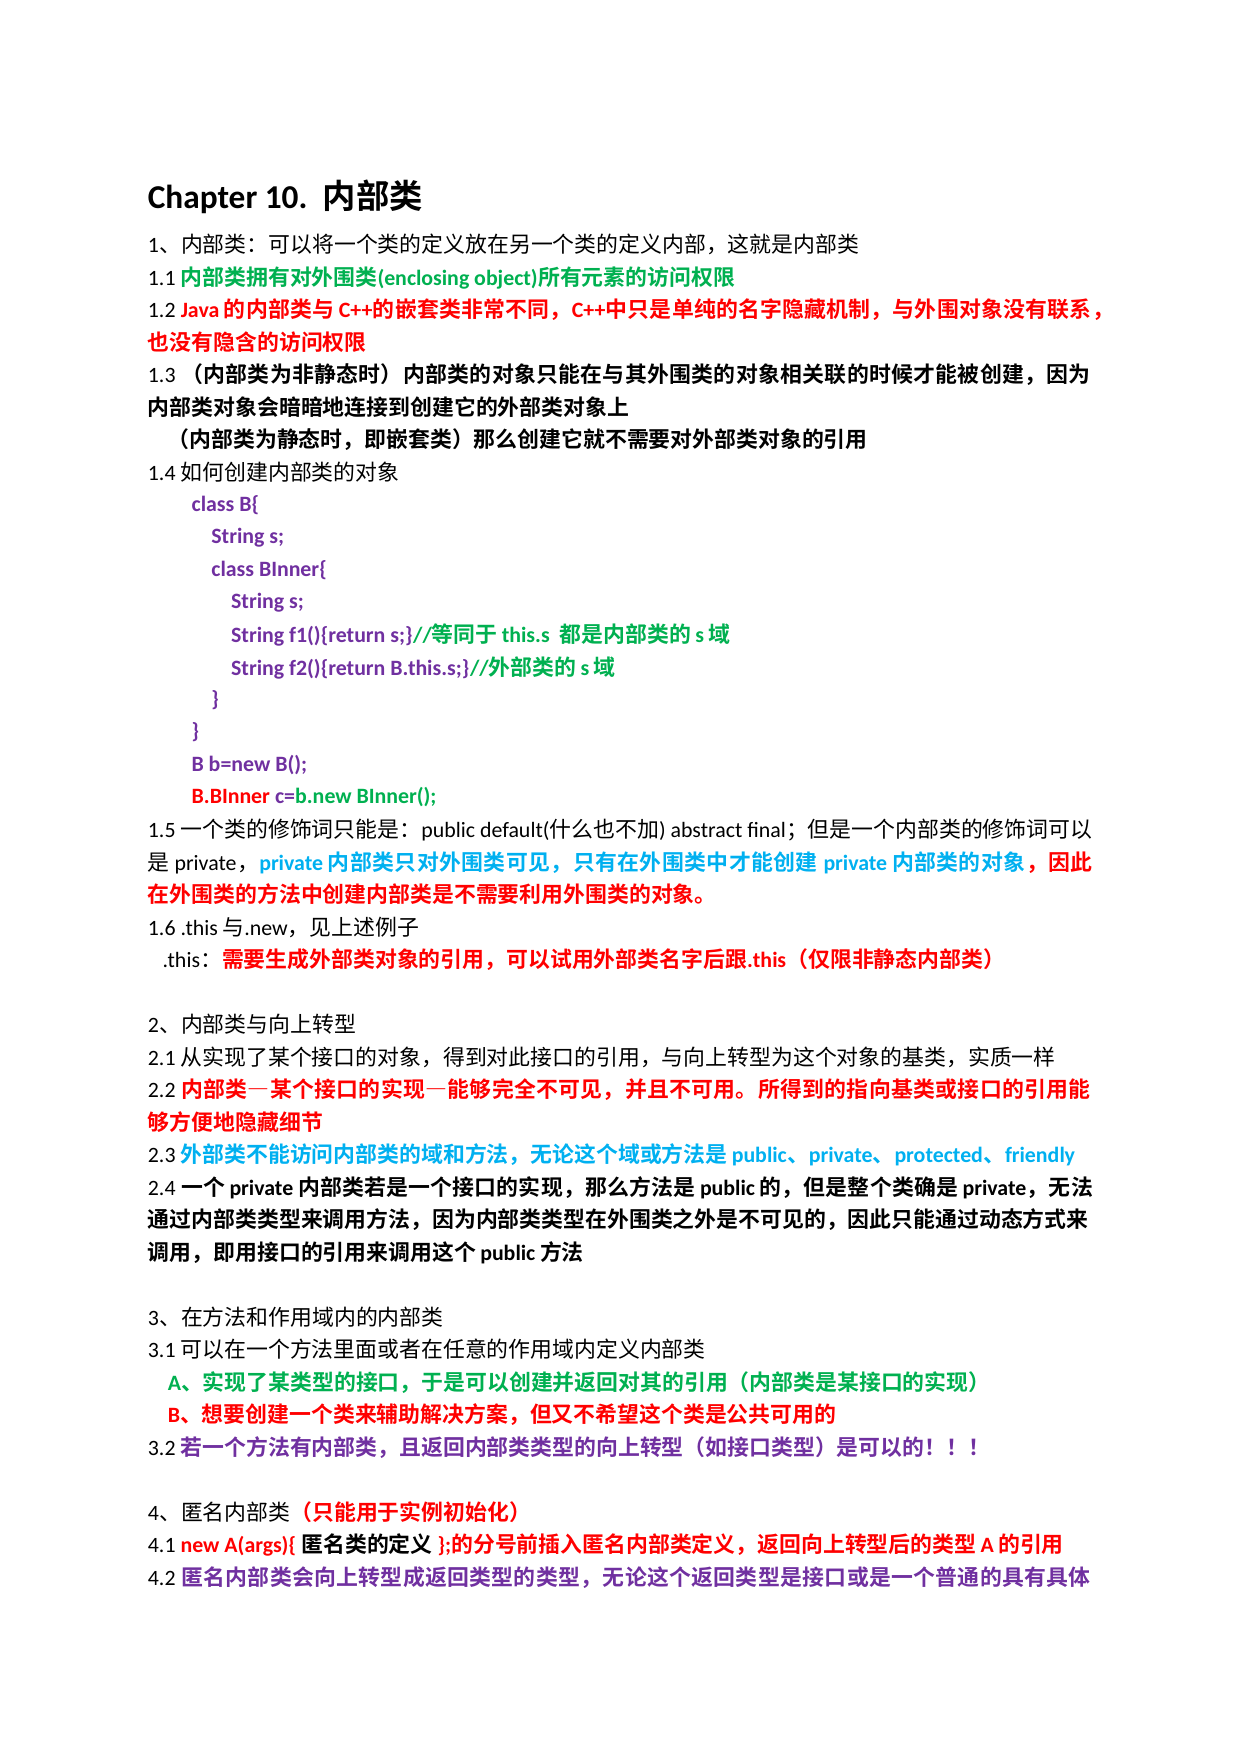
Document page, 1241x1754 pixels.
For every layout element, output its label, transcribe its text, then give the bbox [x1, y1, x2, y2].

text String s; [148, 519, 1092, 552]
text .this：需要生成外部类对象的引用，可以试用外部类名字后跟.this（仅限非静态内部类） [148, 942, 1092, 974]
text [148, 1559, 1092, 1592]
text B b=new B(); [148, 747, 1092, 779]
text class B{ [148, 487, 1092, 519]
text （内部类为静态时，即嵌套类）那么创建它就不需要对外部类对象的引用 [148, 422, 1092, 454]
text String f1(){return s;}//等同于this.s 都是内部类的s域 [148, 617, 1092, 649]
text 3.2 若一个方法有内部类，且返回内部类类型的向上转型（如接口类型）是可以的！！！ [148, 1429, 1092, 1462]
text B、想要创建一个类来辅助解决方案，但又不希望这个类是公共可用的 [148, 1397, 1092, 1429]
text 2、内部类与向上转型 [148, 1007, 1092, 1039]
text 1.2 Java的内部类与C++的嵌套类非常不同，C++中只是单纯的名字隐藏机制，与外围对象没有联系，也没有隐含的访问权限 [148, 292, 1092, 357]
text 2.3 外部类不能访问内部类的域和方法，无论这个域或方法是public、private、protected、friendly [148, 1137, 1092, 1169]
text 1.1 内部类拥有对外围类(enclosing object)所有元素的访问权限 [148, 259, 1092, 292]
text 3、在方法和作用域内的内部类 [148, 1299, 1092, 1332]
text } [148, 682, 1092, 714]
text 4.1 new A(args){ 匿名类的定义 };的分号前插入匿名内部类定义，返回向上转型后的类型A的引用 [148, 1527, 1092, 1559]
text 2.4 一个private内部类若是一个接口的实现，那么方法是public的，但是整个类确是private，无法通过内部类类型来调用方法，因为内部类类型在外围类之外是不可见的，因此只能通过动态方式来调用，即用接口的引用来调用这个public方法 [148, 1169, 1092, 1267]
text B.BInner c=b.new BInner(); [148, 779, 1092, 812]
text class BInner{ [148, 552, 1092, 584]
text 2.2 内部类—某个接口的实现—能够完全不可见，并且不可用。所得到的指向基类或接口的引用能够方便地隐藏细节 [148, 1072, 1092, 1137]
text String s; [148, 584, 1092, 617]
text 1、内部类：可以将一个类的定义放在另一个类的定义内部，这就是内部类 [148, 227, 1092, 259]
text } [148, 714, 1092, 747]
text String f2(){return B.this.s;}//外部类的s域 [148, 649, 1092, 682]
text 1.5 一个类的修饰词只能是：public default(什么也不加) abstract final；但是一个内部类的修饰词可以是private，private内部类只对外围类可见，只有在外围类中才能创建private内部类的对象，因此在外围类的方法中创建内部类是不需要利用外围类的对象。 [148, 812, 1092, 909]
text A、实现了某类型的接口，于是可以创建并返回对其的引用（内部类是某接口的实现） [148, 1364, 1092, 1397]
text 1.3 （内部类为非静态时）内部类的对象只能在与其外围类的对象相关联的时候才能被创建，因为内部类对象会暗暗地连接到创建它的外部类对象上 [148, 357, 1092, 422]
subtitle 内部类 [148, 162, 1092, 227]
text 3.1 可以在一个方法里面或者在任意的作用域内定义内部类 [148, 1332, 1092, 1364]
text 1.6 .this与.new，见上述例子 [148, 909, 1092, 942]
text 2.1 从实现了某个接口的对象，得到对此接口的引用，与向上转型为这个对象的基类，实质一样 [148, 1039, 1092, 1072]
text 1.4 如何创建内部类的对象 [148, 454, 1092, 487]
text 4、匿名内部类（只能用于实例初始化） [148, 1494, 1092, 1527]
